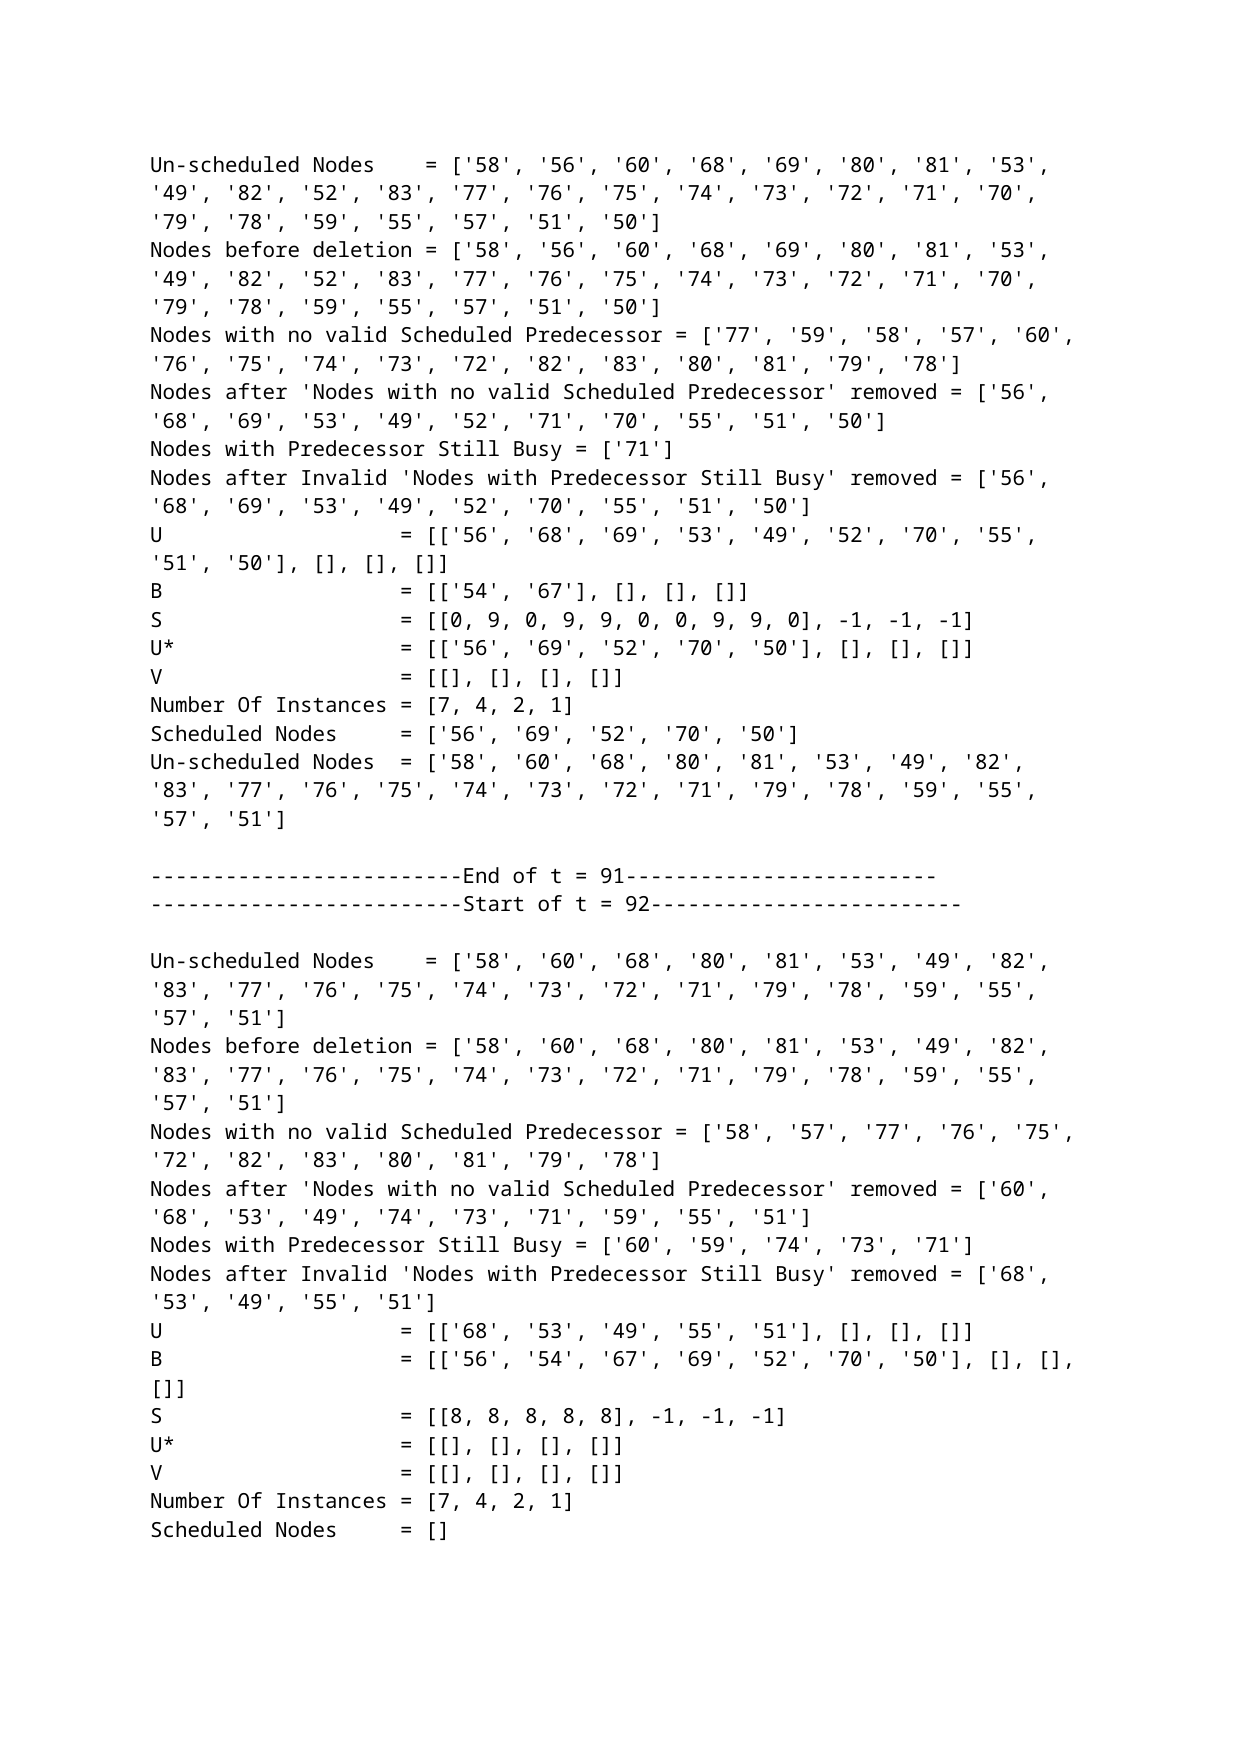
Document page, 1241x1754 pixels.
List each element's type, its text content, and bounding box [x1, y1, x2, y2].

text S = [[0, 9, 0, 9, 9, 0, 0, 9, 9, 0], -1, -1, -1] [150, 605, 1090, 633]
text Nodes with Predecessor Still Busy = ['60', '59', '74', '73', '71'] [150, 1231, 1090, 1259]
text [150, 150, 1090, 235]
text B = [['54', '67'], [], [], []] [150, 577, 1090, 605]
text -------------------------End of t = 91------------------------- [150, 861, 1090, 889]
text Number Of Instances = [7, 4, 2, 1] [150, 690, 1090, 719]
text Nodes before deletion = ['58', '60', '68', '80', '81', '53', '49', '82', '83', '77', '76', '75', '74', '73', '72', '71', '79', '78', '59', '55', '57', '51'] [150, 1032, 1090, 1117]
text Nodes before deletion = ['58', '56', '60', '68', '69', '80', '81', '53', '49', '82', '52', '83', '77', '76', '75', '74', '73', '72', '71', '70', '79', '78', '59', '55', '57', '51', '50'] [150, 235, 1090, 321]
text V = [[], [], [], []] [150, 1458, 1090, 1487]
text Nodes with no valid Scheduled Predecessor = ['58', '57', '77', '76', '75', '72', '82', '83', '80', '81', '79', '78'] [150, 1117, 1090, 1174]
text Scheduled Nodes = ['56', '69', '52', '70', '50'] [150, 719, 1090, 747]
text Nodes after Invalid 'Nodes with Predecessor Still Busy' removed = ['56', '68', '69', '53', '49', '52', '70', '55', '51', '50'] [150, 463, 1090, 520]
text Nodes after 'Nodes with no valid Scheduled Predecessor' removed = ['56', '68', '69', '53', '49', '52', '71', '70', '55', '51', '50'] [150, 377, 1090, 434]
text Nodes after Invalid 'Nodes with Predecessor Still Busy' removed = ['68', '53', '49', '55', '51'] [150, 1259, 1090, 1316]
text U = [['68', '53', '49', '55', '51'], [], [], []] [150, 1316, 1090, 1344]
text V = [[], [], [], []] [150, 662, 1090, 690]
text Nodes with Predecessor Still Busy = ['71'] [150, 434, 1090, 463]
text Nodes after 'Nodes with no valid Scheduled Predecessor' removed = ['60', '68', '53', '49', '74', '73', '71', '59', '55', '51'] [150, 1174, 1090, 1231]
text Un-scheduled Nodes = ['58', '60', '68', '80', '81', '53', '49', '82', '83', '77', '76', '75', '74', '73', '72', '71', '79', '78', '59', '55', '57', '51'] [150, 747, 1090, 832]
text S = [[8, 8, 8, 8, 8], -1, -1, -1] [150, 1401, 1090, 1430]
text -------------------------Start of t = 92------------------------- [150, 889, 1090, 918]
text Scheduled Nodes = [] [150, 1515, 1090, 1543]
text U = [['56', '68', '69', '53', '49', '52', '70', '55', '51', '50'], [], [], []] [150, 520, 1090, 577]
text U* = [['56', '69', '52', '70', '50'], [], [], []] [150, 633, 1090, 662]
text Nodes with no valid Scheduled Predecessor = ['77', '59', '58', '57', '60', '76', '75', '74', '73', '72', '82', '83', '80', '81', '79', '78'] [150, 321, 1090, 377]
text Number Of Instances = [7, 4, 2, 1] [150, 1487, 1090, 1515]
text B = [['56', '54', '67', '69', '52', '70', '50'], [], [], []] [150, 1344, 1090, 1401]
text U* = [[], [], [], []] [150, 1430, 1090, 1458]
text Un-scheduled Nodes = ['58', '60', '68', '80', '81', '53', '49', '82', '83', '77', '76', '75', '74', '73', '72', '71', '79', '78', '59', '55', '57', '51'] [150, 946, 1090, 1032]
